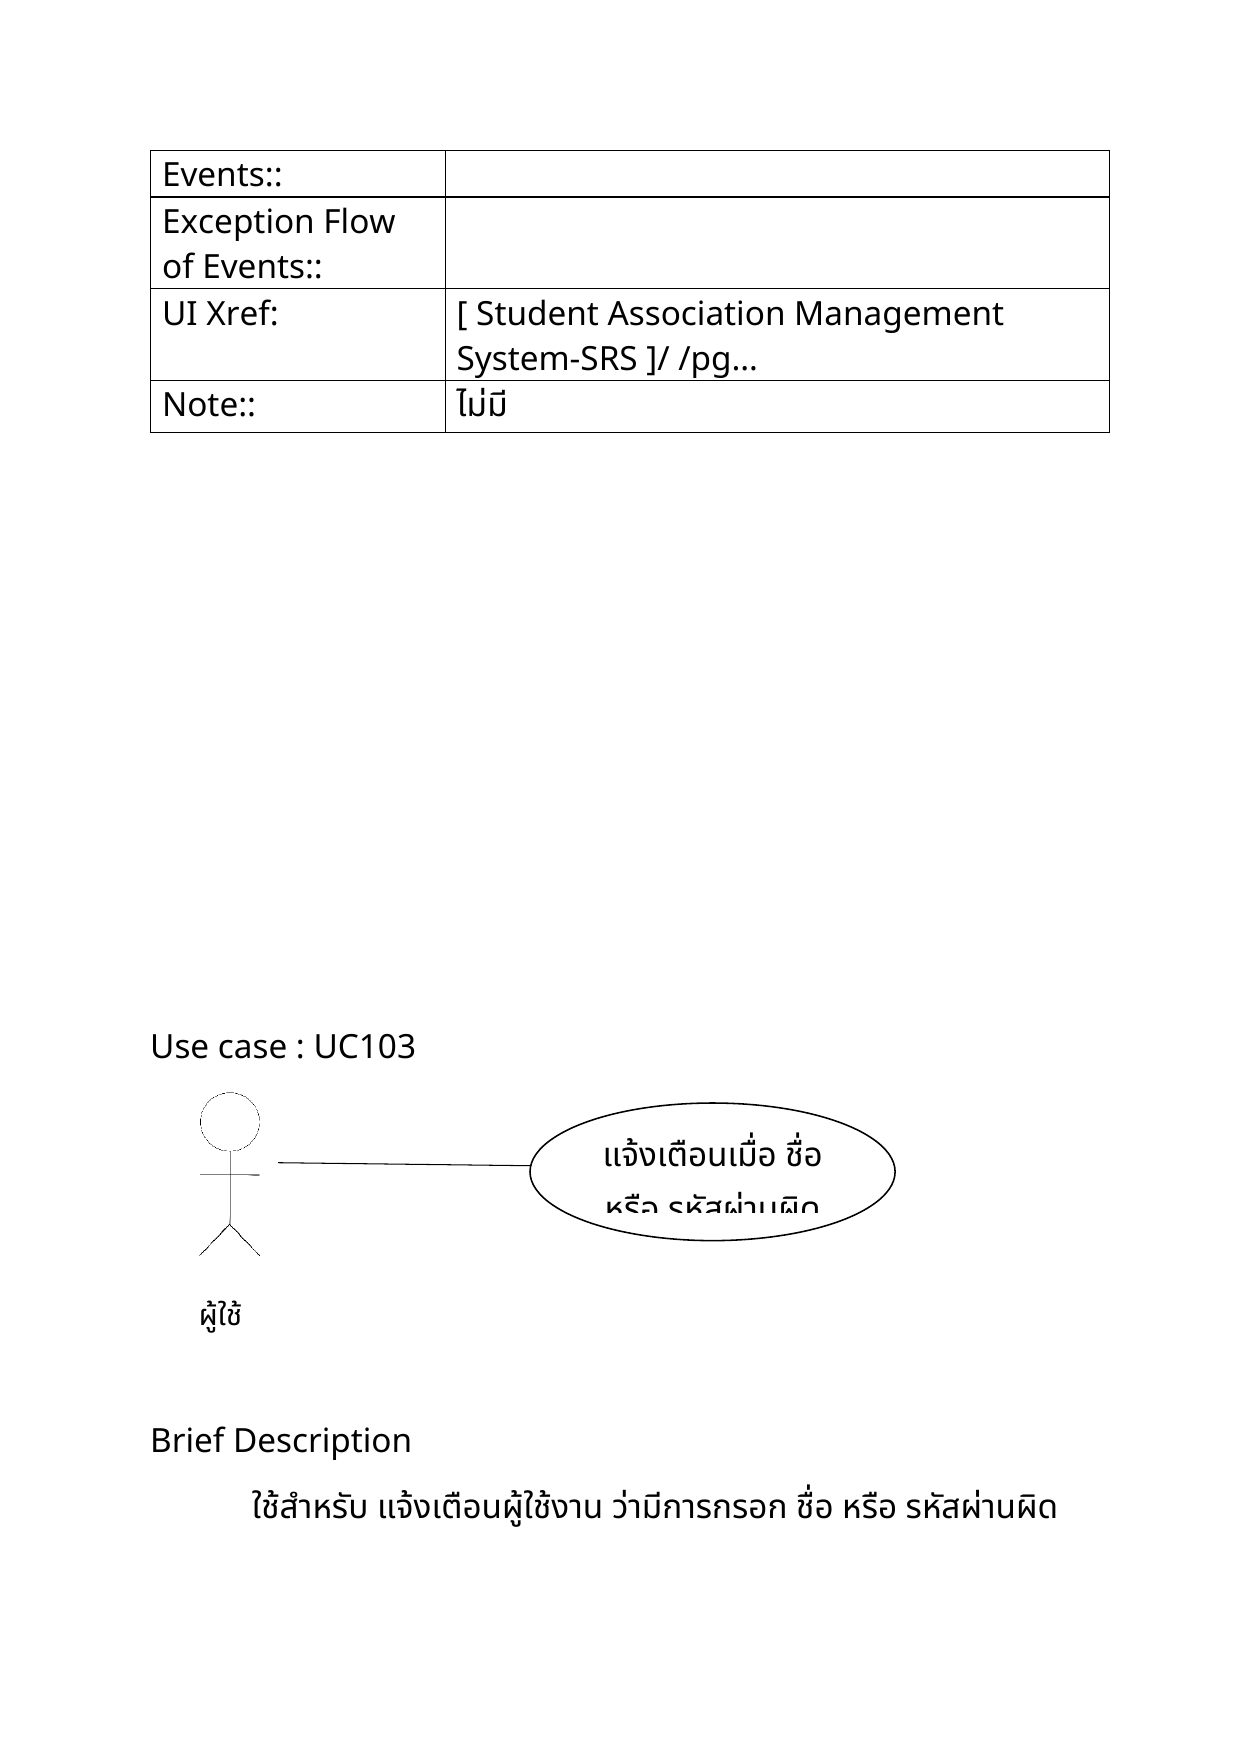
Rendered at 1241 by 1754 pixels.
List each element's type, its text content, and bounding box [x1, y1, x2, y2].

table_cell Note:: [151, 381, 445, 432]
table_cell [151, 151, 445, 196]
table_cell [446, 151, 1109, 196]
text Brief Description [150, 1417, 1090, 1462]
table_cell UI Xref: [151, 289, 445, 380]
text Use case : UC103 [150, 1023, 1090, 1069]
table_cell ไม่มี [446, 381, 1109, 432]
table_cell Exception Flow of Events:: [151, 198, 445, 288]
picture [195, 1090, 264, 1259]
table_cell [ Student Association Management System-SRS ]/ /pg… [446, 289, 1109, 380]
table_cell [446, 198, 1109, 288]
text ใช้สำหรับ แจ้งเตือนผู้ใช้งาน ว่ามีการกรอก ชื่อ หรือ รหัสผ่านผิด [150, 1483, 1090, 1533]
